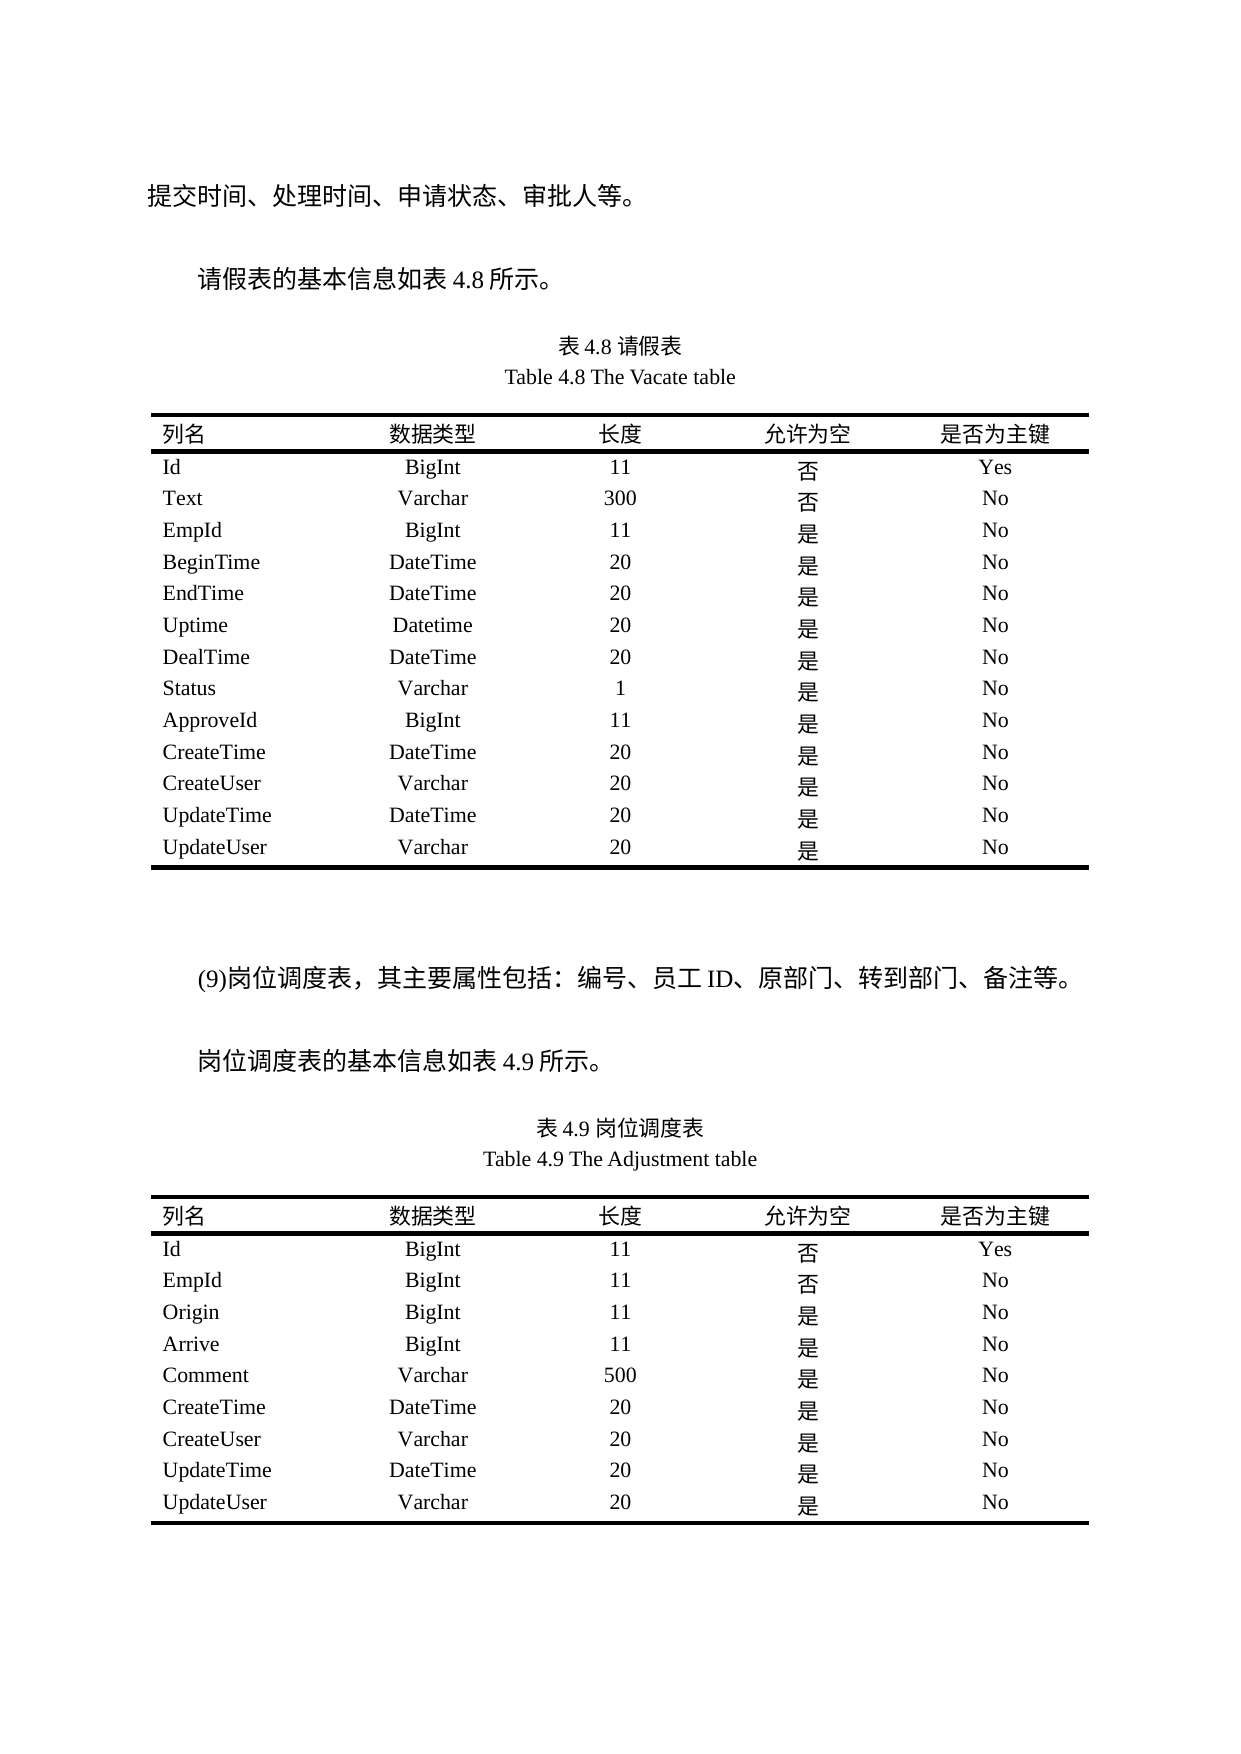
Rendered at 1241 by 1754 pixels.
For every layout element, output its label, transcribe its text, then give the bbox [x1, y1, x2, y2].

table_cell CreateUser [151, 770, 339, 802]
table_header 是否为主键 [901, 417, 1089, 449]
table_cell 是 [714, 1426, 901, 1457]
table_cell 20 [526, 1426, 714, 1457]
table_cell No [901, 580, 1089, 612]
text (9)岗位调度表，其主要属性包括：编号、员工ID、原部门、转到部门、备注等。 [148, 944, 1092, 1009]
table_cell DateTime [339, 1394, 526, 1426]
table_header 长度 [526, 417, 714, 449]
table_cell No [901, 707, 1089, 739]
table_cell 1 [526, 675, 714, 707]
table_cell Varchar [339, 1489, 526, 1521]
table_header 是否为主键 [901, 1199, 1089, 1231]
table_cell 是 [714, 834, 901, 865]
table_cell UpdateUser [151, 834, 339, 865]
table_cell No [901, 1394, 1089, 1426]
table_cell No [901, 517, 1089, 549]
table_cell BigInt [339, 707, 526, 739]
table_cell 是 [714, 549, 901, 580]
text Table 4.8 The Vacate table [148, 361, 1092, 393]
table_cell No [901, 612, 1089, 644]
table_cell 是 [714, 1299, 901, 1331]
table_cell 是 [714, 517, 901, 549]
table_cell No [901, 1299, 1089, 1331]
table_cell 是 [714, 707, 901, 739]
table_cell No [901, 675, 1089, 707]
table_cell 20 [526, 834, 714, 865]
table_cell EndTime [151, 580, 339, 612]
table_cell EmpId [151, 517, 339, 549]
table_cell EmpId [151, 1267, 339, 1299]
table_cell 20 [526, 1457, 714, 1489]
table_cell 20 [526, 580, 714, 612]
table_cell 是 [714, 802, 901, 834]
table_cell Status [151, 675, 339, 707]
table_header 数据类型 [339, 1199, 526, 1231]
table_cell No [901, 802, 1089, 834]
table_cell 20 [526, 802, 714, 834]
table_cell Yes [901, 454, 1089, 485]
table_cell 是 [714, 1331, 901, 1362]
table_cell DateTime [339, 580, 526, 612]
table_cell No [901, 485, 1089, 517]
text 请假表的基本信息如表4.8所示。 [148, 245, 1092, 310]
table_cell 20 [526, 612, 714, 644]
table_cell BigInt [339, 1331, 526, 1362]
table_cell Varchar [339, 770, 526, 802]
table_cell 500 [526, 1362, 714, 1394]
table_cell 否 [714, 1267, 901, 1299]
table_cell 11 [526, 454, 714, 485]
table_cell DealTime [151, 644, 339, 675]
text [148, 162, 1092, 227]
table_cell BigInt [339, 1267, 526, 1299]
table_cell CreateTime [151, 1394, 339, 1426]
table_cell No [901, 1457, 1089, 1489]
table_cell 20 [526, 644, 714, 675]
table_cell Varchar [339, 675, 526, 707]
table_cell 是 [714, 1457, 901, 1489]
table_cell Comment [151, 1362, 339, 1394]
table_header 列名 [151, 417, 339, 449]
table_cell UpdateUser [151, 1489, 339, 1521]
table_cell ApproveId [151, 707, 339, 739]
table_cell 是 [714, 644, 901, 675]
table_cell DateTime [339, 549, 526, 580]
table_cell Id [151, 454, 339, 485]
table_cell No [901, 1331, 1089, 1362]
table_cell 11 [526, 1331, 714, 1362]
table_cell Varchar [339, 485, 526, 517]
table_header 数据类型 [339, 417, 526, 449]
table_cell No [901, 1267, 1089, 1299]
table_cell 是 [714, 1362, 901, 1394]
table_cell BeginTime [151, 549, 339, 580]
table_cell 11 [526, 1299, 714, 1331]
table_cell BigInt [339, 1299, 526, 1331]
table_header 允许为空 [714, 417, 901, 449]
table_cell 11 [526, 1236, 714, 1267]
table_header 长度 [526, 1199, 714, 1231]
table_cell DateTime [339, 802, 526, 834]
table_cell 300 [526, 485, 714, 517]
table_cell UpdateTime [151, 802, 339, 834]
table_cell Uptime [151, 612, 339, 644]
table_cell 20 [526, 1394, 714, 1426]
table_cell Id [151, 1236, 339, 1267]
table_cell No [901, 1489, 1089, 1521]
table_cell CreateTime [151, 739, 339, 770]
table_cell 否 [714, 1236, 901, 1267]
table_cell Yes [901, 1236, 1089, 1267]
table_cell 20 [526, 549, 714, 580]
table_cell No [901, 739, 1089, 770]
table_cell 是 [714, 1489, 901, 1521]
table_cell 是 [714, 1394, 901, 1426]
table_cell No [901, 770, 1089, 802]
table_cell 11 [526, 1267, 714, 1299]
table_cell 是 [714, 675, 901, 707]
table_cell BigInt [339, 1236, 526, 1267]
table_cell DateTime [339, 1457, 526, 1489]
table_cell Datetime [339, 612, 526, 644]
table_cell BigInt [339, 454, 526, 485]
table_cell 是 [714, 739, 901, 770]
table_cell Origin [151, 1299, 339, 1331]
table_cell No [901, 1426, 1089, 1457]
table_cell BigInt [339, 517, 526, 549]
table_cell UpdateTime [151, 1457, 339, 1489]
table_cell DateTime [339, 644, 526, 675]
table_cell 11 [526, 517, 714, 549]
table_cell No [901, 834, 1089, 865]
table_cell Text [151, 485, 339, 517]
table_cell 是 [714, 580, 901, 612]
table_cell Varchar [339, 1362, 526, 1394]
table_cell Arrive [151, 1331, 339, 1362]
table_cell 否 [714, 454, 901, 485]
table_cell 20 [526, 739, 714, 770]
table_header 列名 [151, 1199, 339, 1231]
table_cell 是 [714, 770, 901, 802]
table_cell Varchar [339, 1426, 526, 1457]
table_cell No [901, 1362, 1089, 1394]
table_cell No [901, 644, 1089, 675]
text 表4.8 请假表 [148, 328, 1092, 361]
table_cell 20 [526, 1489, 714, 1521]
table_cell Varchar [339, 834, 526, 865]
table_cell DateTime [339, 739, 526, 770]
table_header 允许为空 [714, 1199, 901, 1231]
table_cell 20 [526, 770, 714, 802]
table_cell No [901, 549, 1089, 580]
table_cell CreateUser [151, 1426, 339, 1457]
table_cell 11 [526, 707, 714, 739]
text 岗位调度表的基本信息如表4.9所示。 [148, 1027, 1092, 1092]
table_cell 是 [714, 612, 901, 644]
text Table 4.9 The Adjustment table [148, 1143, 1092, 1175]
table_cell 否 [714, 485, 901, 517]
text 表4.9 岗位调度表 [148, 1110, 1092, 1143]
